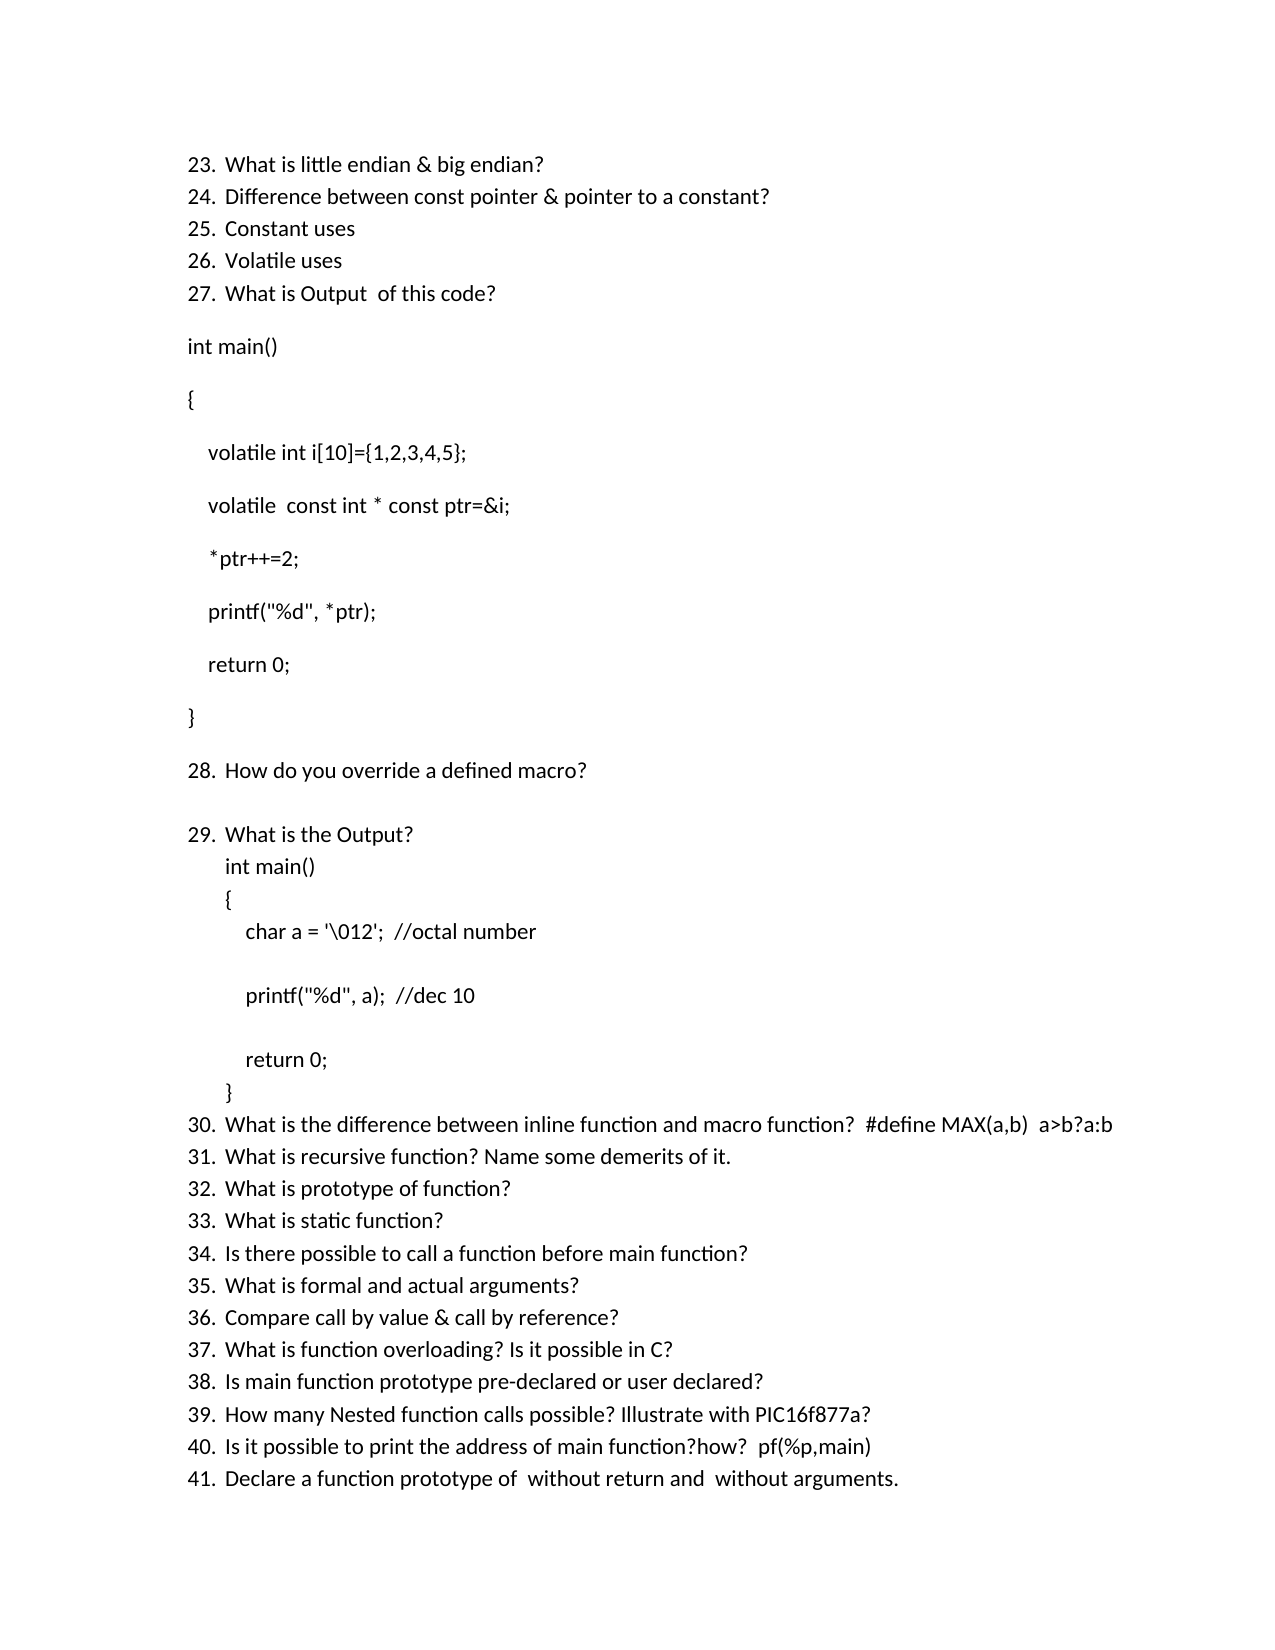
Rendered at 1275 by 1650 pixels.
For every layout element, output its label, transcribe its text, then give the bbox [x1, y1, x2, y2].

list What is the difference between inline function and macro function? #define MAX(a,b) a>b?a:b [187, 1110, 1125, 1138]
list } [225, 1078, 1125, 1106]
list What is static function? [187, 1207, 1125, 1234]
list What is Output of this code? [187, 279, 1125, 307]
list What is little endian & big endian? [187, 150, 1125, 178]
list int main() [225, 852, 1125, 881]
list How many Nested function calls possible? Illustrate with PIC16f877a? [187, 1400, 1125, 1428]
text } [187, 703, 1125, 731]
text *ptr++=2; [187, 544, 1125, 572]
list Is it possible to print the address of main function?how? pf(%p,main) [187, 1432, 1125, 1460]
list { [225, 885, 1125, 913]
text volatile int i[10]={1,2,3,4,5}; [187, 438, 1125, 466]
text volatile const int * const ptr=&i; [187, 491, 1125, 519]
text { [187, 385, 1125, 413]
text return 0; [187, 650, 1125, 678]
list Difference between const pointer & pointer to a constant? [187, 182, 1125, 210]
list Compare call by value & call by reference? [187, 1303, 1125, 1331]
list How do you override a defined macro? [187, 756, 1125, 784]
list Declare a function prototype of without return and without arguments. [187, 1464, 1125, 1492]
list printf("%d", a); //dec 10 [225, 981, 1125, 1009]
list return 0; [225, 1046, 1125, 1074]
list Is there possible to call a function before main function? [187, 1239, 1125, 1267]
list What is prototype of function? [187, 1174, 1125, 1202]
list What is recursive function? Name some demerits of it. [187, 1142, 1125, 1170]
list Volatile uses [187, 247, 1125, 274]
list What is formal and actual arguments? [187, 1271, 1125, 1299]
list Is main function prototype pre-declared or user declared? [187, 1367, 1125, 1396]
list What is the Output? [187, 820, 1125, 848]
text int main() [187, 332, 1125, 360]
list What is function overloading? Is it possible in C? [187, 1335, 1125, 1363]
list char a = '\012'; //octal number [225, 917, 1125, 945]
list Constant uses [187, 214, 1125, 242]
text printf("%d", *ptr); [187, 597, 1125, 625]
